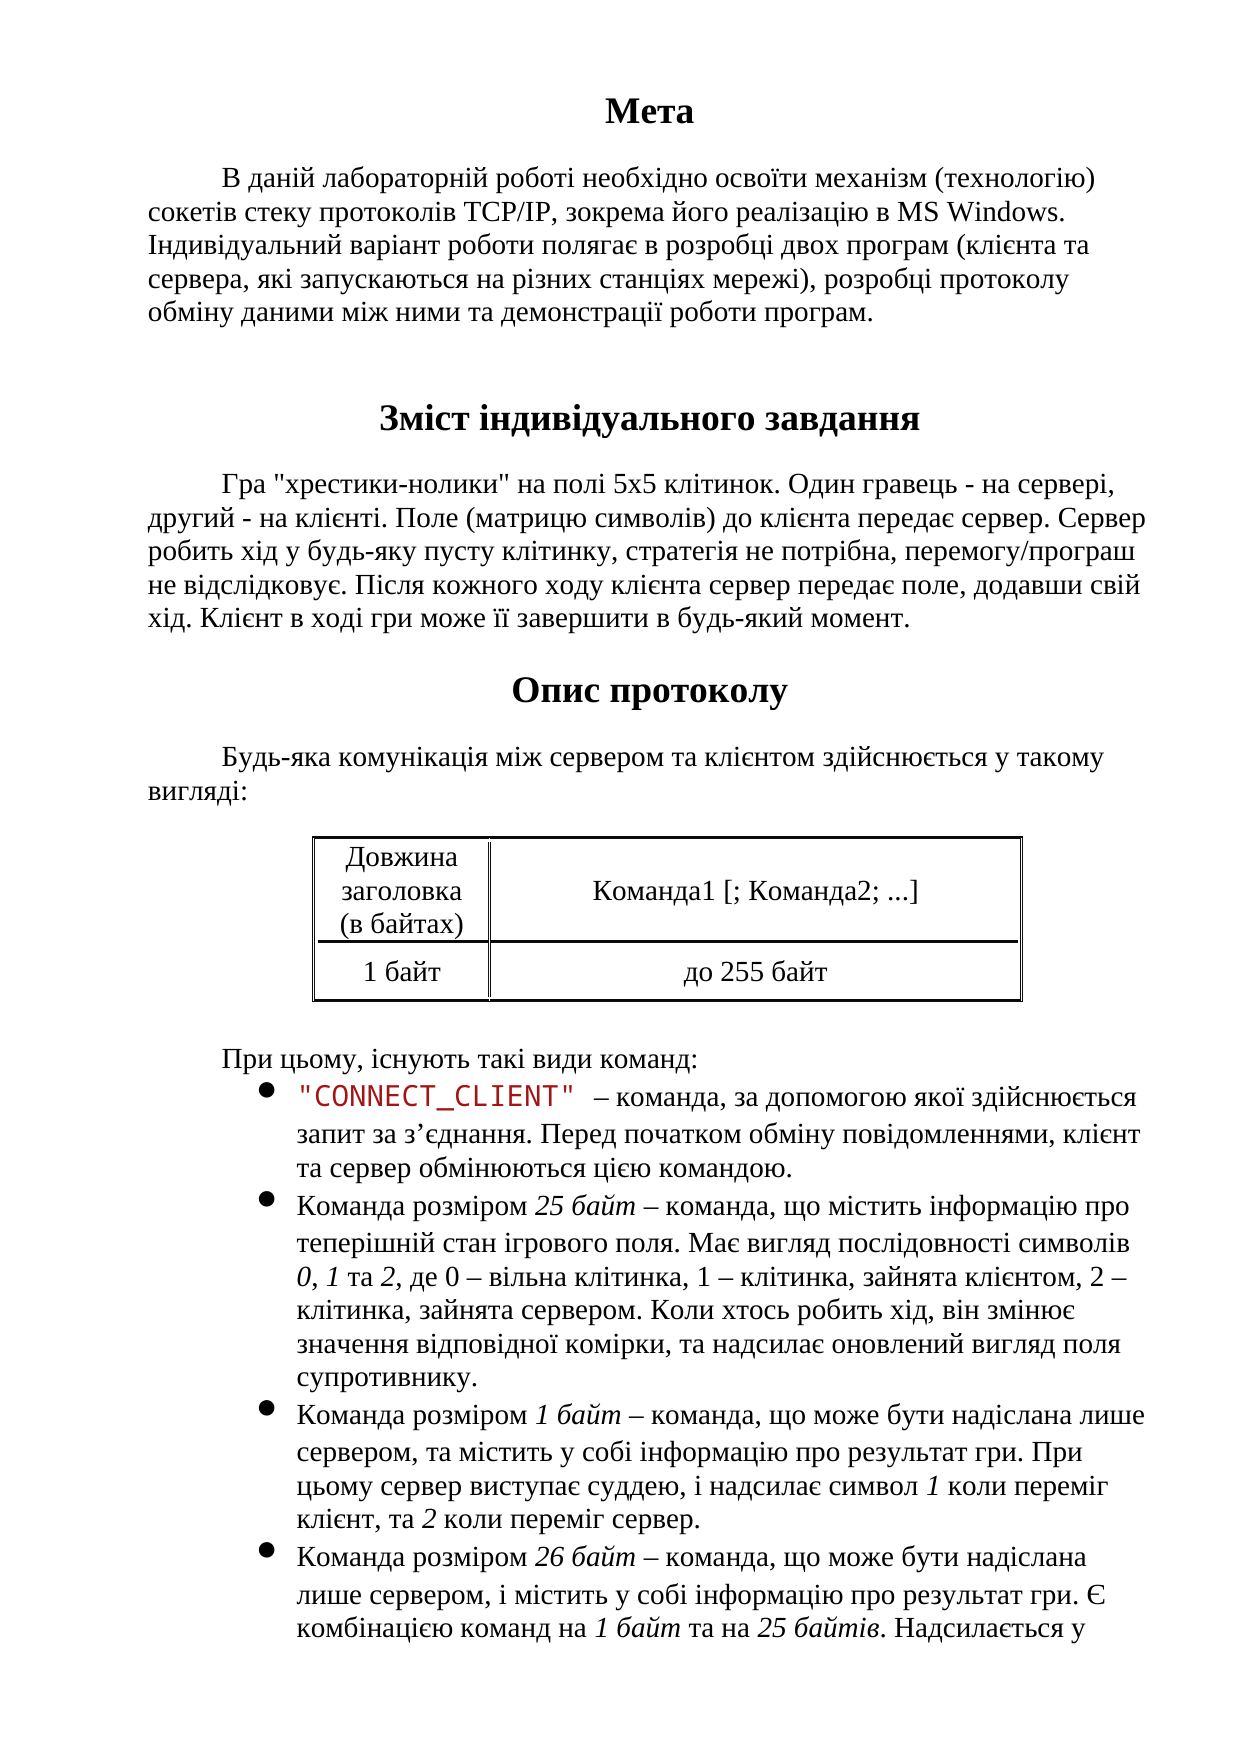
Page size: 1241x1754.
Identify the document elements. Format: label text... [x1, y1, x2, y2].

table_cell 1 байт [315, 940, 490, 999]
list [259, 1535, 1152, 1644]
text В даній лабораторній роботі необхідно освоїти механізм (технологію) сокетів стеку протоколів TCP/IP, зокрема його реалізацію в MS Windows. Індивідуальний варіант роботи полягає в розробці двох програм (клієнта та сервера, які запускаються на різних станціях мережі), розробці протоколу обміну даними між ними та демонстрації роботи програм. [148, 160, 1152, 328]
table_cell до 255 байт [490, 940, 1020, 999]
text При цьому, існують такі види команд: [148, 1041, 1152, 1075]
table_header Команда1 [; Команда2; ...] [490, 839, 1020, 940]
table_header Довжина заголовка (в байтах) [315, 839, 490, 940]
list Команда розміром 1 байт – команда, що може бути надіслана лише сервером, та містить у собі інформацію про результат гри. При цьому сервер виступає суддею, і надсилає символ 1 коли переміг клієнт, та 2 коли переміг сервер. [259, 1393, 1152, 1535]
text Гра "хрестики-нолики" на полі 5х5 клітинок. Один гравець - на сервері, другий - на клієнті. Поле (матрицю символів) до клієнта передає сервер. Сервер робить хід у будь-яку пусту клітинку, стратегія не потрібна, перемогу/програш не відслідковує. Після кожного ходу клієнта сервер передає поле, додавши свій хід. Клієнт в ході гри може її завершити в будь-який момент. [148, 466, 1152, 634]
text Будь-яка комунікація між сервером та клієнтом здійснюється у такому вигляді: [148, 739, 1152, 806]
list "CONNECT_CLIENT" – команда, за допомогою якої здійснюється запит за з’єднання. Перед початком обміну повідомленнями, клієнт та сервер обмінюються цією командою. [259, 1075, 1152, 1183]
subtitle Опис протоколу [148, 668, 1152, 711]
subtitle Зміст індивідуального завдання [148, 395, 1152, 438]
subtitle Мета [148, 88, 1152, 132]
list Команда розміром 25 байт – команда, що містить інформацію про теперішній стан ігрового поля. Має вигляд послідовності символів 0, 1 та 2, де 0 – вільна клітинка, 1 – клітинка, зайнята клієнтом, 2 – клітинка, зайнята сервером. Коли хтось робить хід, він змінює значення відповідної комірки, та надсилає оновлений вигляд поля супротивнику. [259, 1183, 1152, 1393]
